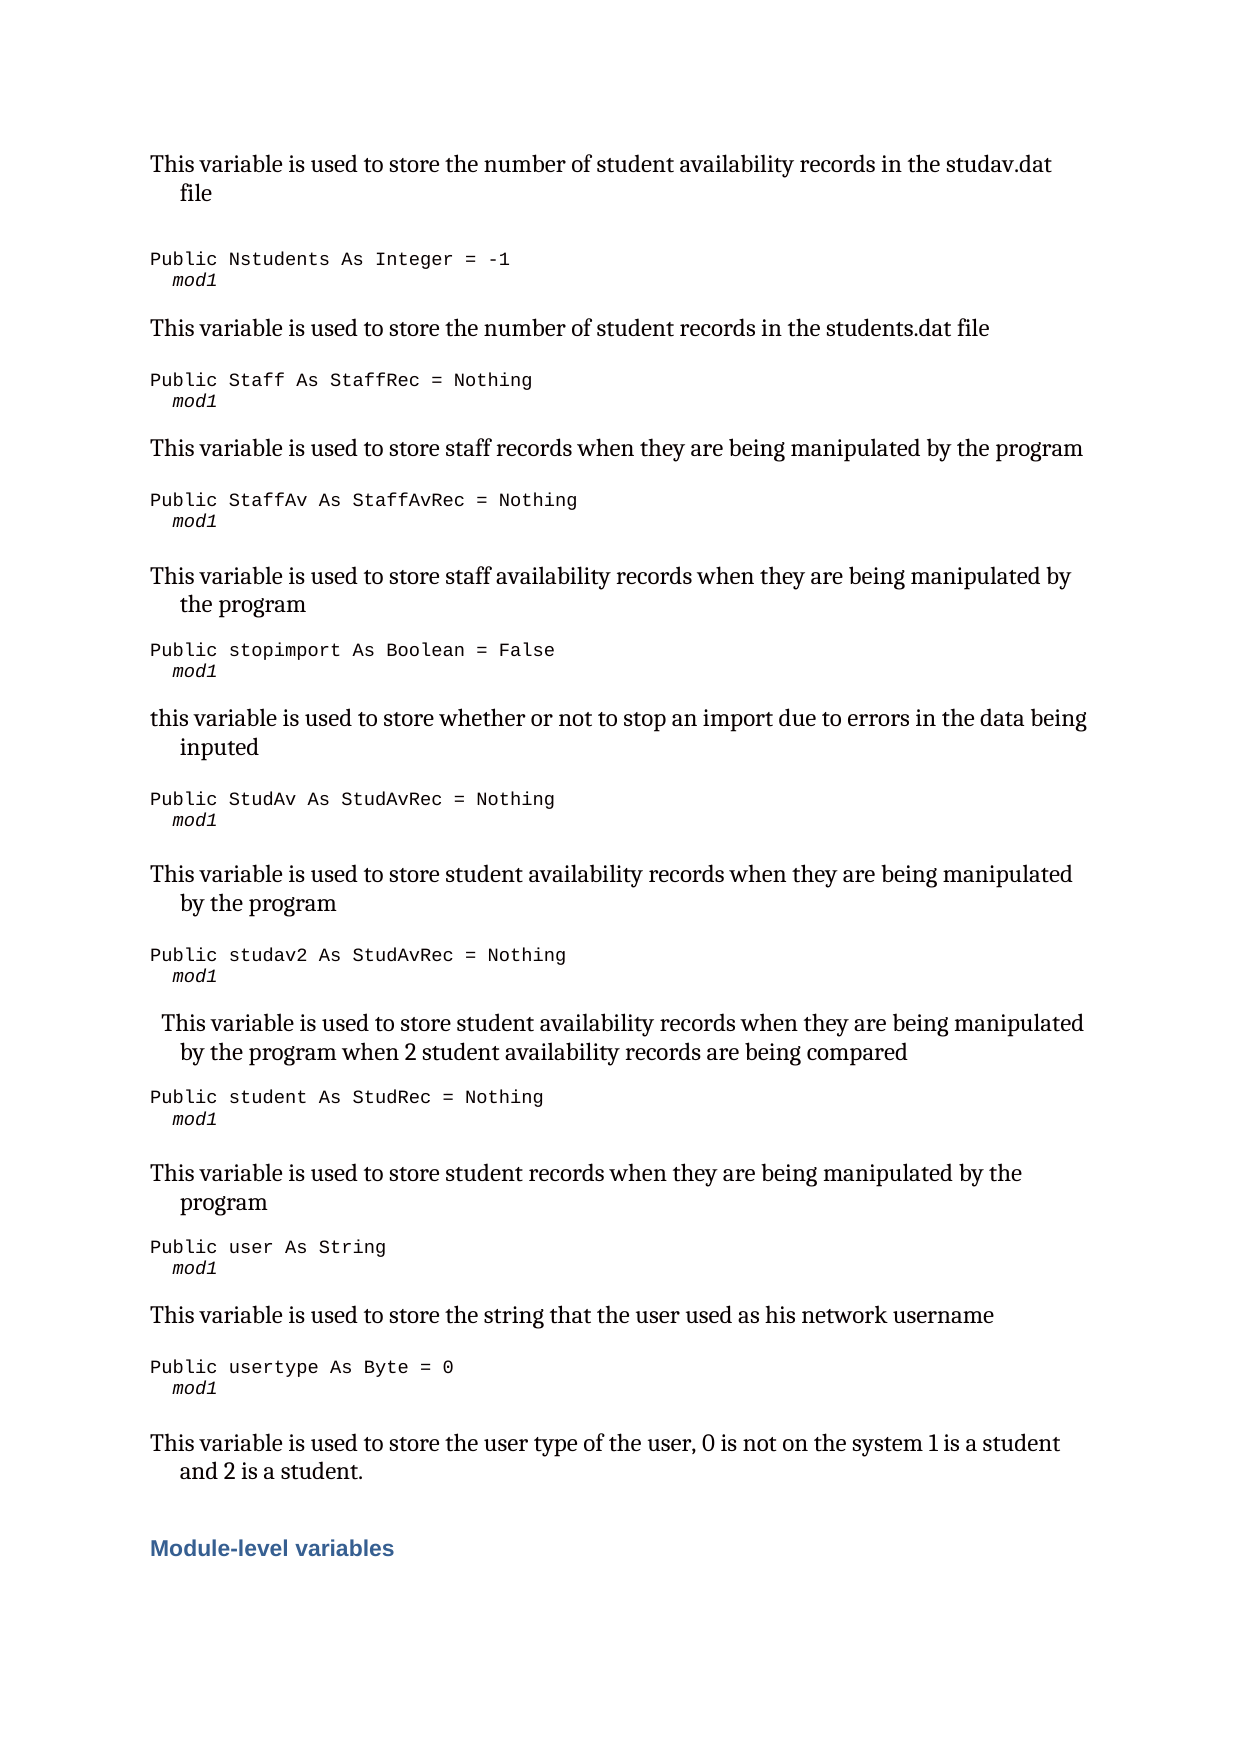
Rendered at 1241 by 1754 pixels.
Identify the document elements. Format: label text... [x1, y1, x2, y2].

text mod1 [150, 512, 1090, 533]
text mod1 [150, 1379, 1090, 1400]
text Public student As StudRec = Nothing [150, 1088, 1090, 1109]
text this variable is used to store whether or not to stop an import due to errors in the data being inputed [150, 704, 1090, 762]
text This variable is used to store student records when they are being manipulated by the program [150, 1159, 1090, 1216]
text mod1 [150, 271, 1090, 292]
text mod1 [150, 967, 1090, 988]
text Public StaffAv As StaffAvRec = Nothing [150, 491, 1090, 512]
text Module-level variables [150, 1535, 1090, 1562]
text Public studav2 As StudAvRec = Nothing [150, 946, 1090, 967]
text mod1 [150, 811, 1090, 832]
text This variable is used to store student availability records when they are being manipulated by the program when 2 student availability records are being compared [150, 1009, 1090, 1067]
text Public usertype As Byte = 0 [150, 1358, 1090, 1379]
text Public Staff As StaffRec = Nothing [150, 371, 1090, 392]
text This variable is used to store staff records when they are being manipulated by the program [150, 434, 1090, 463]
text This variable is used to store the user type of the user, 0 is not on the system 1 is a student and 2 is a student. [150, 1428, 1090, 1486]
text mod1 [150, 662, 1090, 683]
text Public StudAv As StudAvRec = Nothing [150, 789, 1090, 811]
text mod1 [150, 1259, 1090, 1280]
text This variable is used to store the string that the user used as his network username [150, 1301, 1090, 1330]
text mod1 [150, 1109, 1090, 1131]
text This variable is used to store the number of student availability records in the studav.dat file [150, 150, 1090, 207]
text Public Nstudents As Integer = -1 [150, 250, 1090, 271]
text This variable is used to store student availability records when they are being manipulated by the program [150, 860, 1090, 918]
text Public user As String [150, 1237, 1090, 1259]
text Public stopimport As Boolean = False [150, 640, 1090, 662]
text This variable is used to store the number of student records in the students.dat file [150, 314, 1090, 342]
text This variable is used to store staff availability records when they are being manipulated by the program [150, 562, 1090, 619]
text mod1 [150, 392, 1090, 413]
